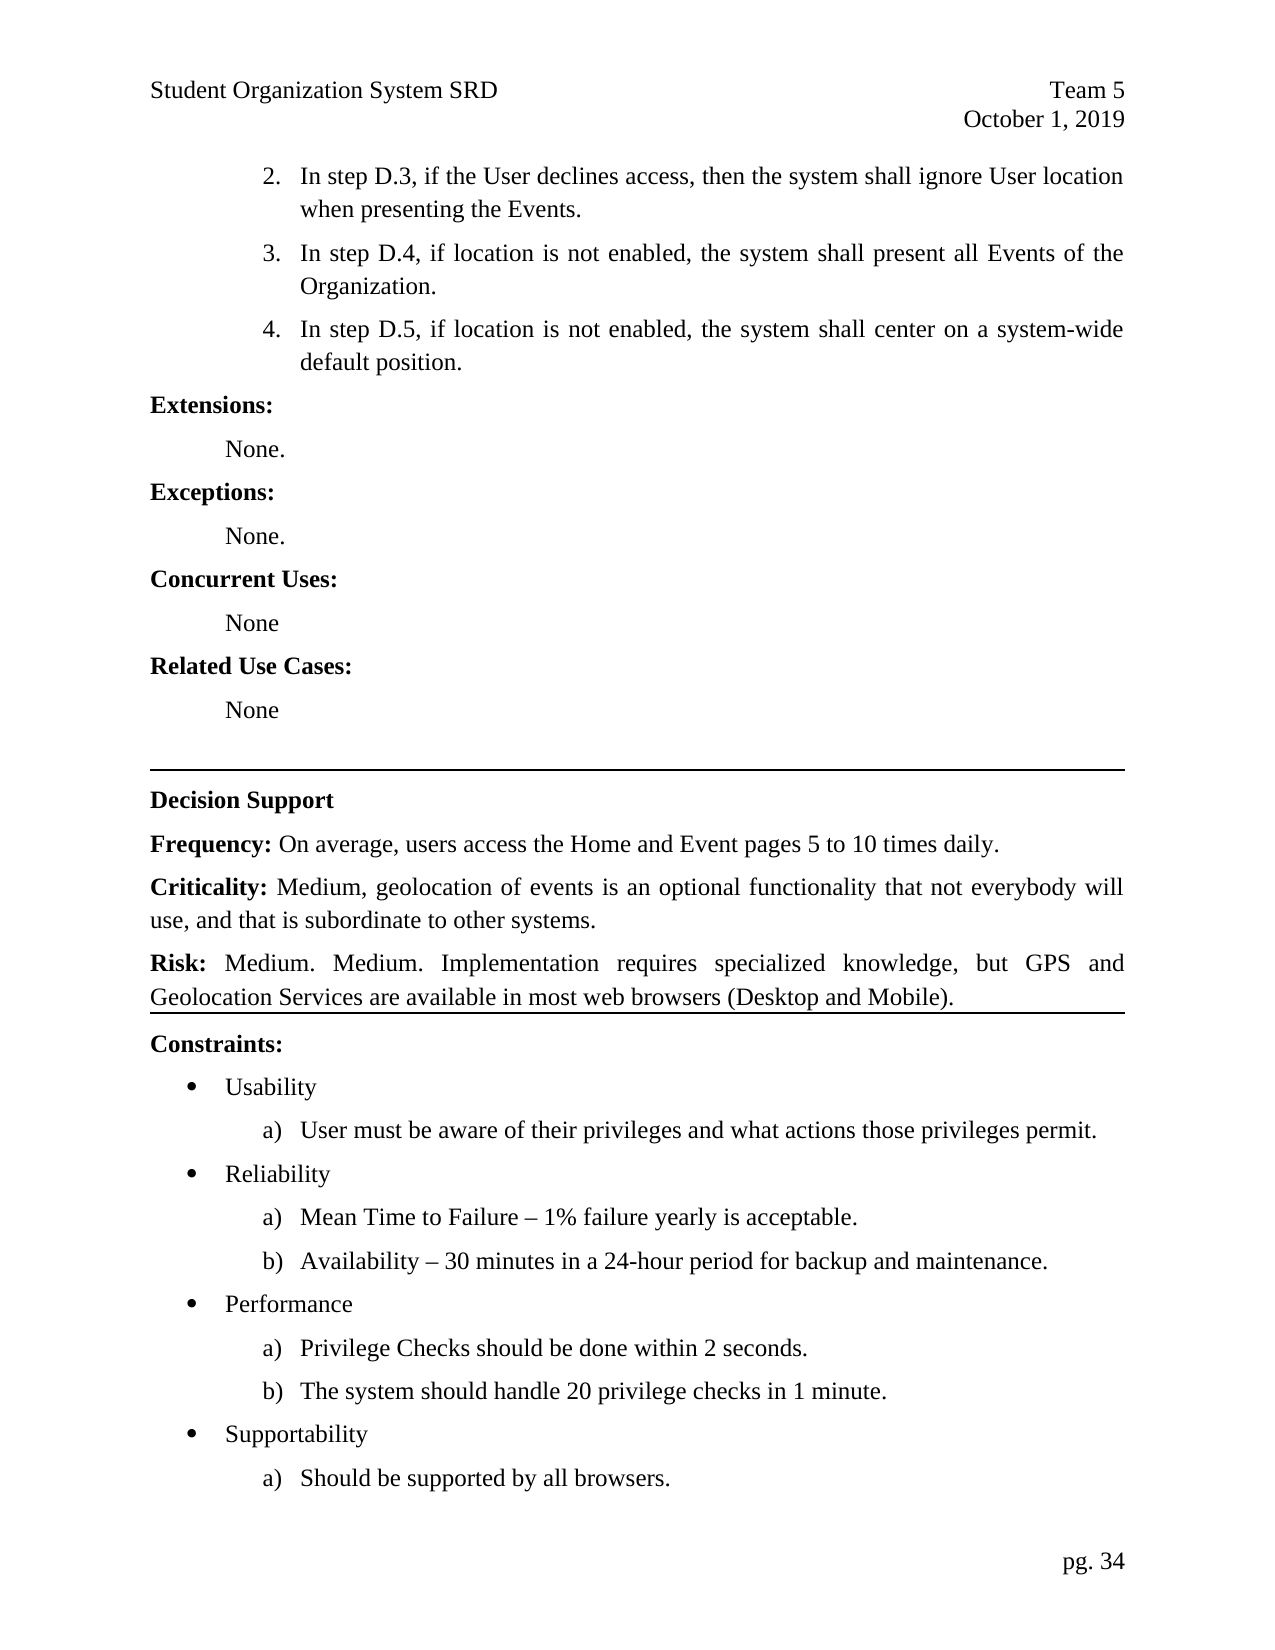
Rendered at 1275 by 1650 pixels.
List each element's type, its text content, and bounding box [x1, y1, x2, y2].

text Concurrent Uses: [150, 564, 1125, 593]
list Privilege Checks should be done within 2 seconds. [262, 1333, 1125, 1361]
list In step D.3, if the User declines access, then the system shall ignore User location when presenting the Events. [262, 161, 1125, 223]
list Should be supported by all browsers. [262, 1463, 1125, 1492]
text None [150, 608, 1125, 637]
text Constraints: [150, 1029, 1125, 1057]
list Performance [187, 1289, 1125, 1318]
text Extensions: [150, 391, 1125, 419]
list User must be aware of their privileges and what actions those privileges permit. [262, 1116, 1125, 1144]
list The system should handle 20 privilege checks in 1 minute. [262, 1376, 1125, 1405]
text None [150, 695, 1125, 723]
text Exceptions: [150, 477, 1125, 506]
list Availability – 30 minutes in a 24-hour period for backup and maintenance. [262, 1246, 1125, 1274]
list In step D.5, if location is not enabled, the system shall center on a system-wide default position. [262, 314, 1125, 376]
text Criticality: Medium, geolocation of events is an optional functionality that not everybody will use, and that is subordinate to other systems. [150, 872, 1125, 934]
list Usability [187, 1072, 1125, 1101]
text None. [150, 434, 1125, 463]
text Decision Support [150, 785, 1125, 814]
list Reliability [187, 1159, 1125, 1188]
text Frequency: On average, users access the Home and Event pages 5 to 10 times daily. [150, 829, 1125, 857]
list Supportability [187, 1419, 1125, 1448]
text Risk: Medium. Medium. Implementation requires specialized knowledge, but GPS and Geolocation Services are available in most web browsers (Desktop and Mobile). [150, 948, 1125, 1012]
list In step D.4, if location is not enabled, the system shall present all Events of the Organization. [262, 238, 1125, 299]
text None. [150, 521, 1125, 550]
list Mean Time to Failure – 1% failure yearly is acceptable. [262, 1202, 1125, 1231]
text Related Use Cases: [150, 651, 1125, 680]
